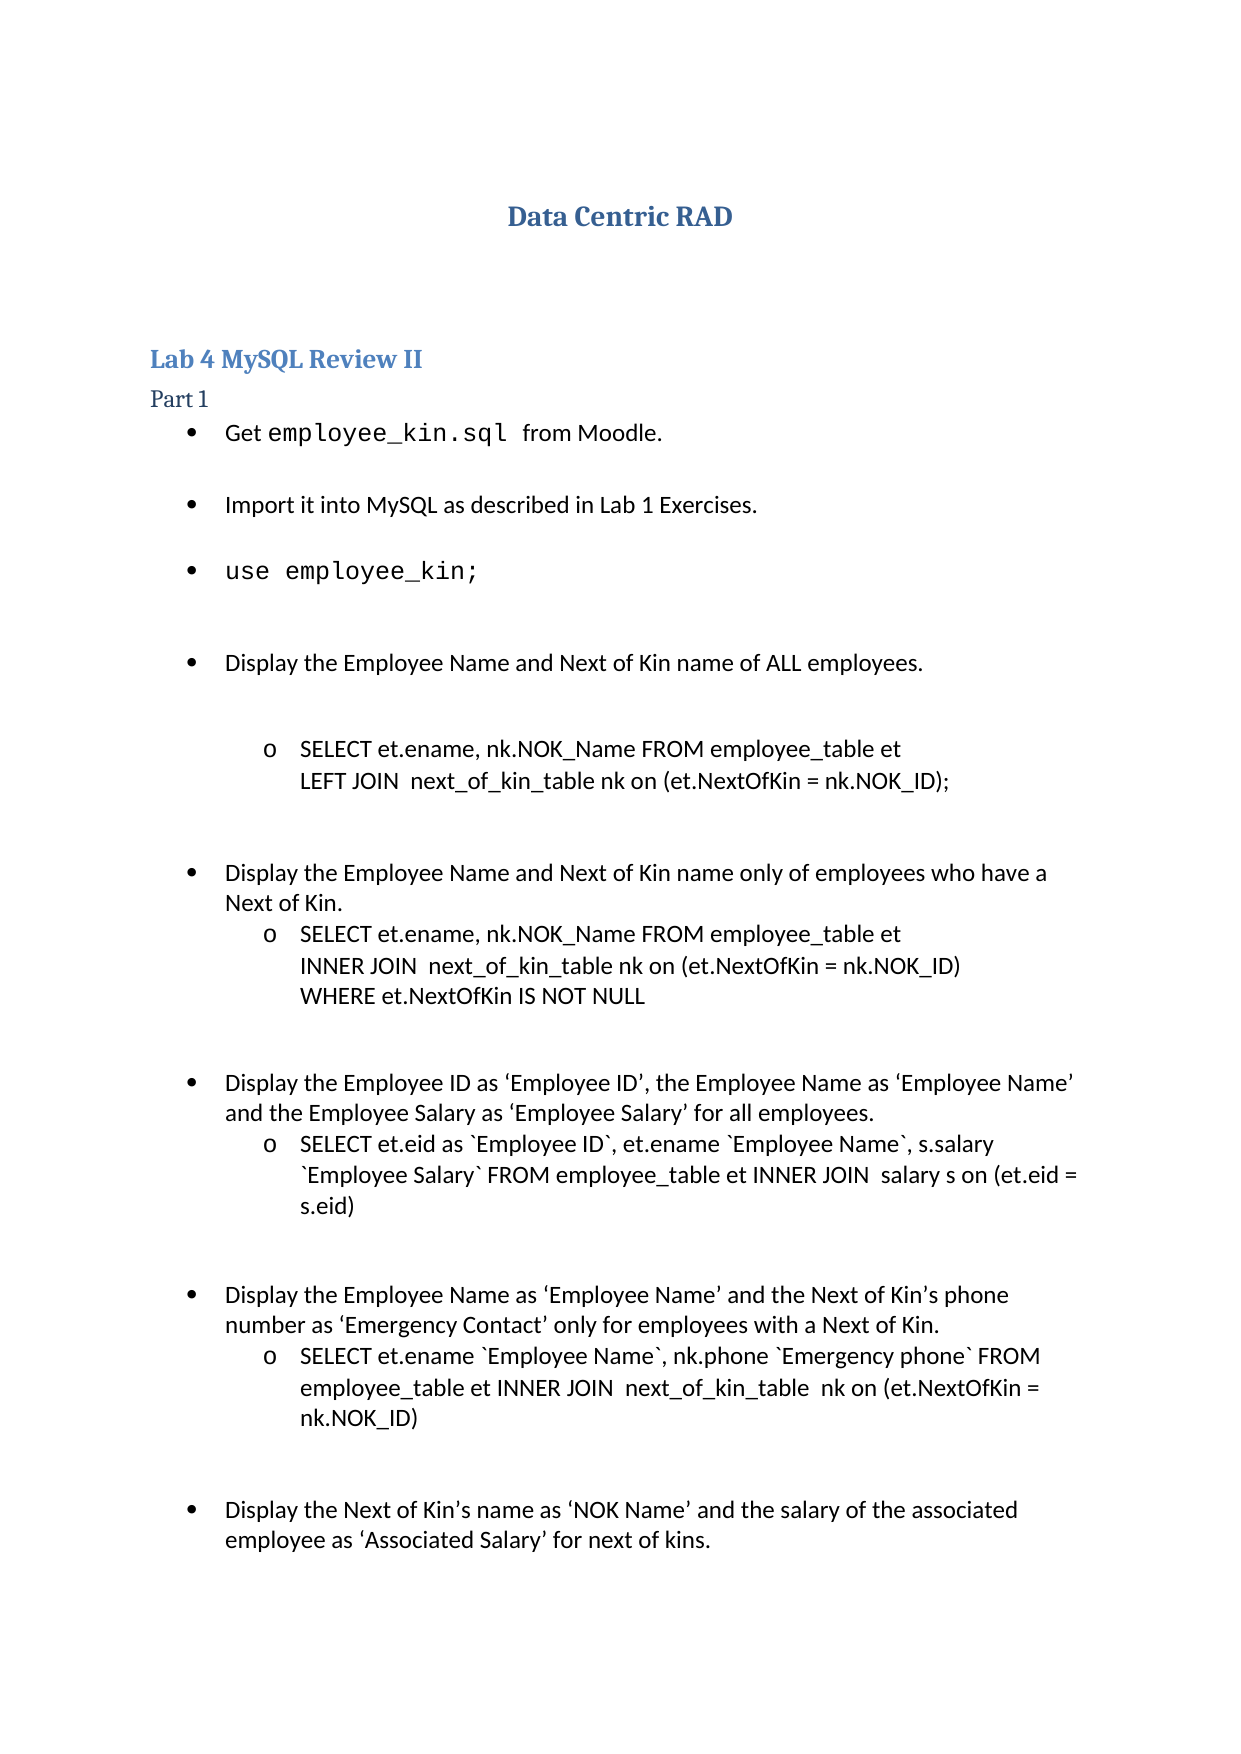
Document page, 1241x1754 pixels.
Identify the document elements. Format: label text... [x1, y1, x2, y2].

list Display the Employee Name and Next of Kin name only of employees who have a Next of Kin. [187, 857, 1090, 918]
text WHERE et.NextOfKin IS NOT NULL [300, 980, 1090, 1011]
text INNER JOIN next_of_kin_table nk on (et.NextOfKin = nk.NOK_ID) [300, 950, 1090, 980]
subtitle Data Centric RAD [150, 200, 1090, 233]
list SELECT et.ename `Employee Name`, nk.phone `Emergency phone` FROM employee_table et INNER JOIN next_of_kin_table nk on (et.NextOfKin = nk.NOK_ID) [262, 1340, 1090, 1433]
list Get employee_kin.sql from Moodle. [187, 417, 1090, 449]
text LEFT JOIN next_of_kin_table nk on (et.NextOfKin = nk.NOK_ID); [300, 765, 1090, 796]
list SELECT et.ename, nk.NOK_Name FROM employee_table et [262, 918, 1090, 950]
list SELECT et.ename, nk.NOK_Name FROM employee_table et [262, 734, 1090, 765]
list use employee_kin; [187, 559, 1090, 587]
list Import it into MySQL as described in Lab 1 Exercises. [187, 489, 1090, 519]
list Display the Employee ID as ‘Employee ID’, the Employee Name as ‘Employee Name’ and the Employee Salary as ‘Employee Salary’ for all employees. [187, 1067, 1090, 1128]
list Display the Employee Name as ‘Employee Name’ and the Next of Kin’s phone number as ‘Emergency Contact’ only for employees with a Next of Kin. [187, 1279, 1090, 1340]
subtitle Lab 4 MySQL Review II [150, 344, 1090, 376]
list SELECT et.eid as `Employee ID`, et.ename `Employee Name`, s.salary `Employee Salary` FROM employee_table et INNER JOIN salary s on (et.eid = s.eid) [262, 1128, 1090, 1221]
list Display the Employee Name and Next of Kin name of ALL employees. [187, 647, 1090, 678]
list Display the Next of Kin’s name as ‘NOK Name’ and the salary of the associated employee as ‘Associated Salary’ for next of kins. [187, 1494, 1090, 1555]
subtitle Part 1 [150, 384, 1090, 413]
